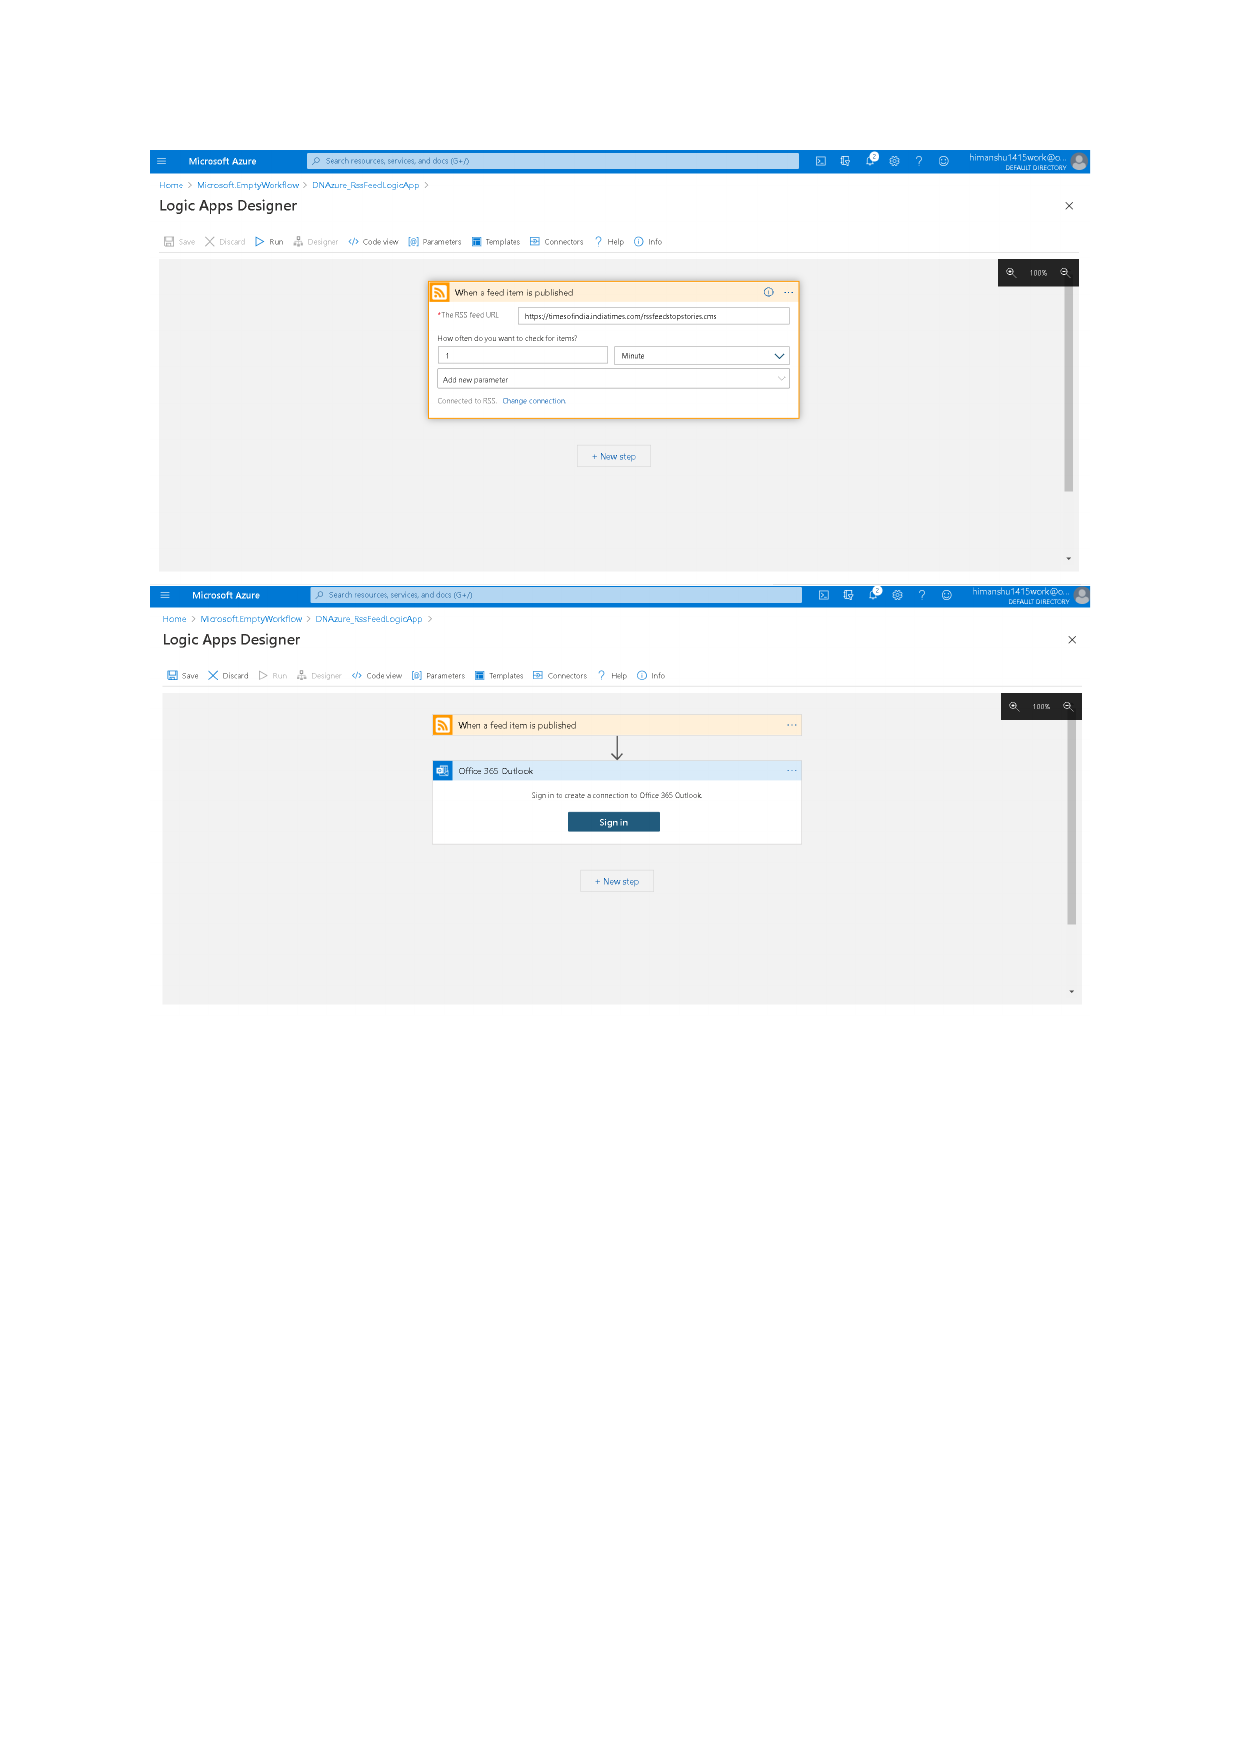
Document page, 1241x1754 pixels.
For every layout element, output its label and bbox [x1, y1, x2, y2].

picture [150, 586, 1091, 1016]
picture [150, 150, 1091, 585]
